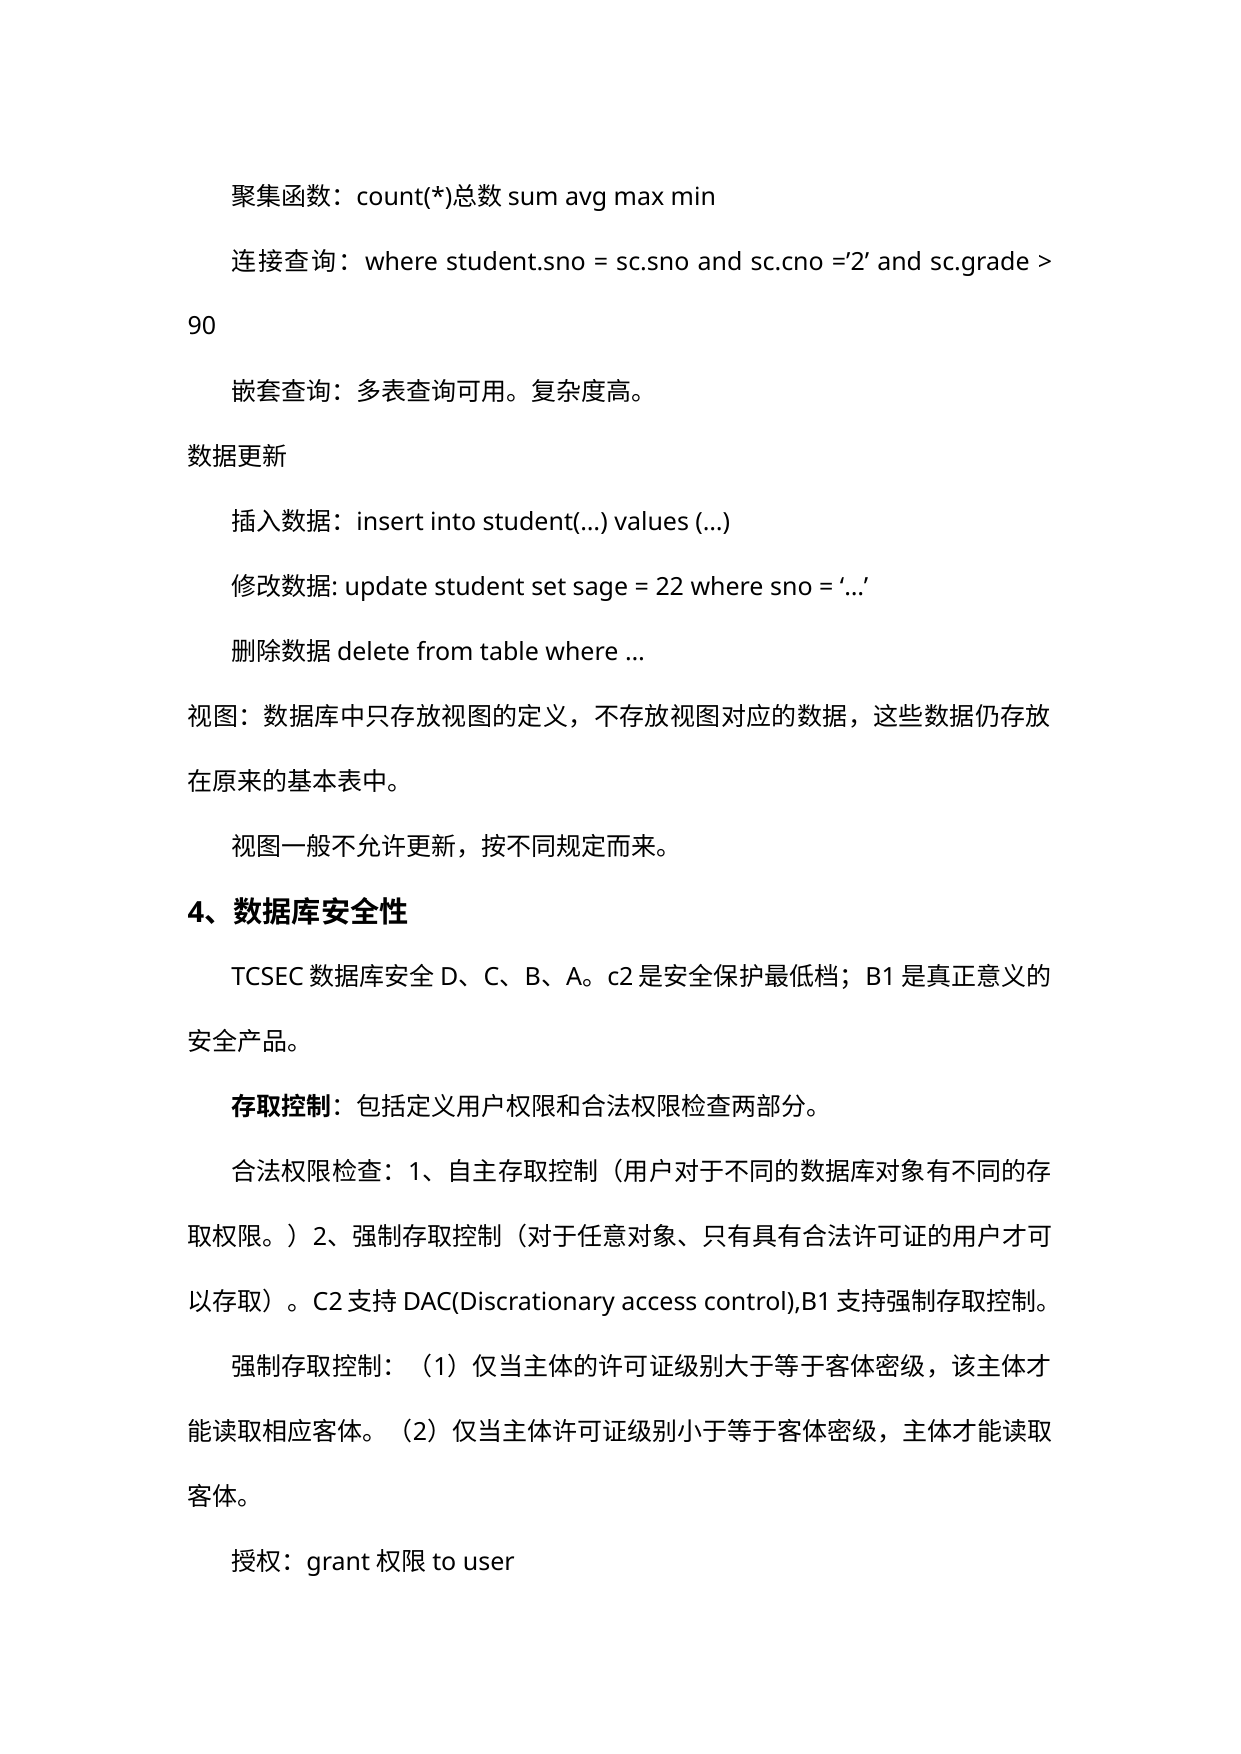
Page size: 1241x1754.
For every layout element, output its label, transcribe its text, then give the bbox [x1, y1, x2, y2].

text 连接查询：where student.sno = sc.sno and sc.cno =’2’ and sc.grade > 90 [187, 227, 1053, 357]
text 4、数据库安全性 [187, 877, 1053, 942]
text 修改数据: update student set sage = 22 where sno = ‘…’ [187, 552, 1053, 617]
text 嵌套查询：多表查询可用。复杂度高。 [187, 357, 1053, 422]
text TCSEC数据库安全D、C、B、A。c2是安全保护最低档；B1是真正意义的安全产品。 [187, 942, 1053, 1072]
text 插入数据：insert into student(…) values (…) [187, 487, 1053, 552]
text 授权：grant 权限 to user [187, 1527, 1053, 1592]
text 合法权限检查：1、自主存取控制（用户对于不同的数据库对象有不同的存取权限。）2、强制存取控制（对于任意对象、只有具有合法许可证的用户才可以存取）。C2支持DAC(Discrationary access control),B1支持强制存取控制。 [187, 1137, 1053, 1332]
text 删除数据 delete from table where … [187, 617, 1053, 682]
text 聚集函数：count(*)总数 sum avg max min [187, 162, 1053, 227]
text 视图：数据库中只存放视图的定义，不存放视图对应的数据，这些数据仍存放在原来的基本表中。 [187, 682, 1053, 812]
text 强制存取控制：（1）仅当主体的许可证级别大于等于客体密级，该主体才能读取相应客体。（2）仅当主体许可证级别小于等于客体密级，主体才能读取客体。 [187, 1332, 1053, 1527]
text 数据更新 [187, 422, 1053, 487]
text 视图一般不允许更新，按不同规定而来。 [187, 812, 1053, 877]
text 存取控制：包括定义用户权限和合法权限检查两部分。 [187, 1072, 1053, 1137]
